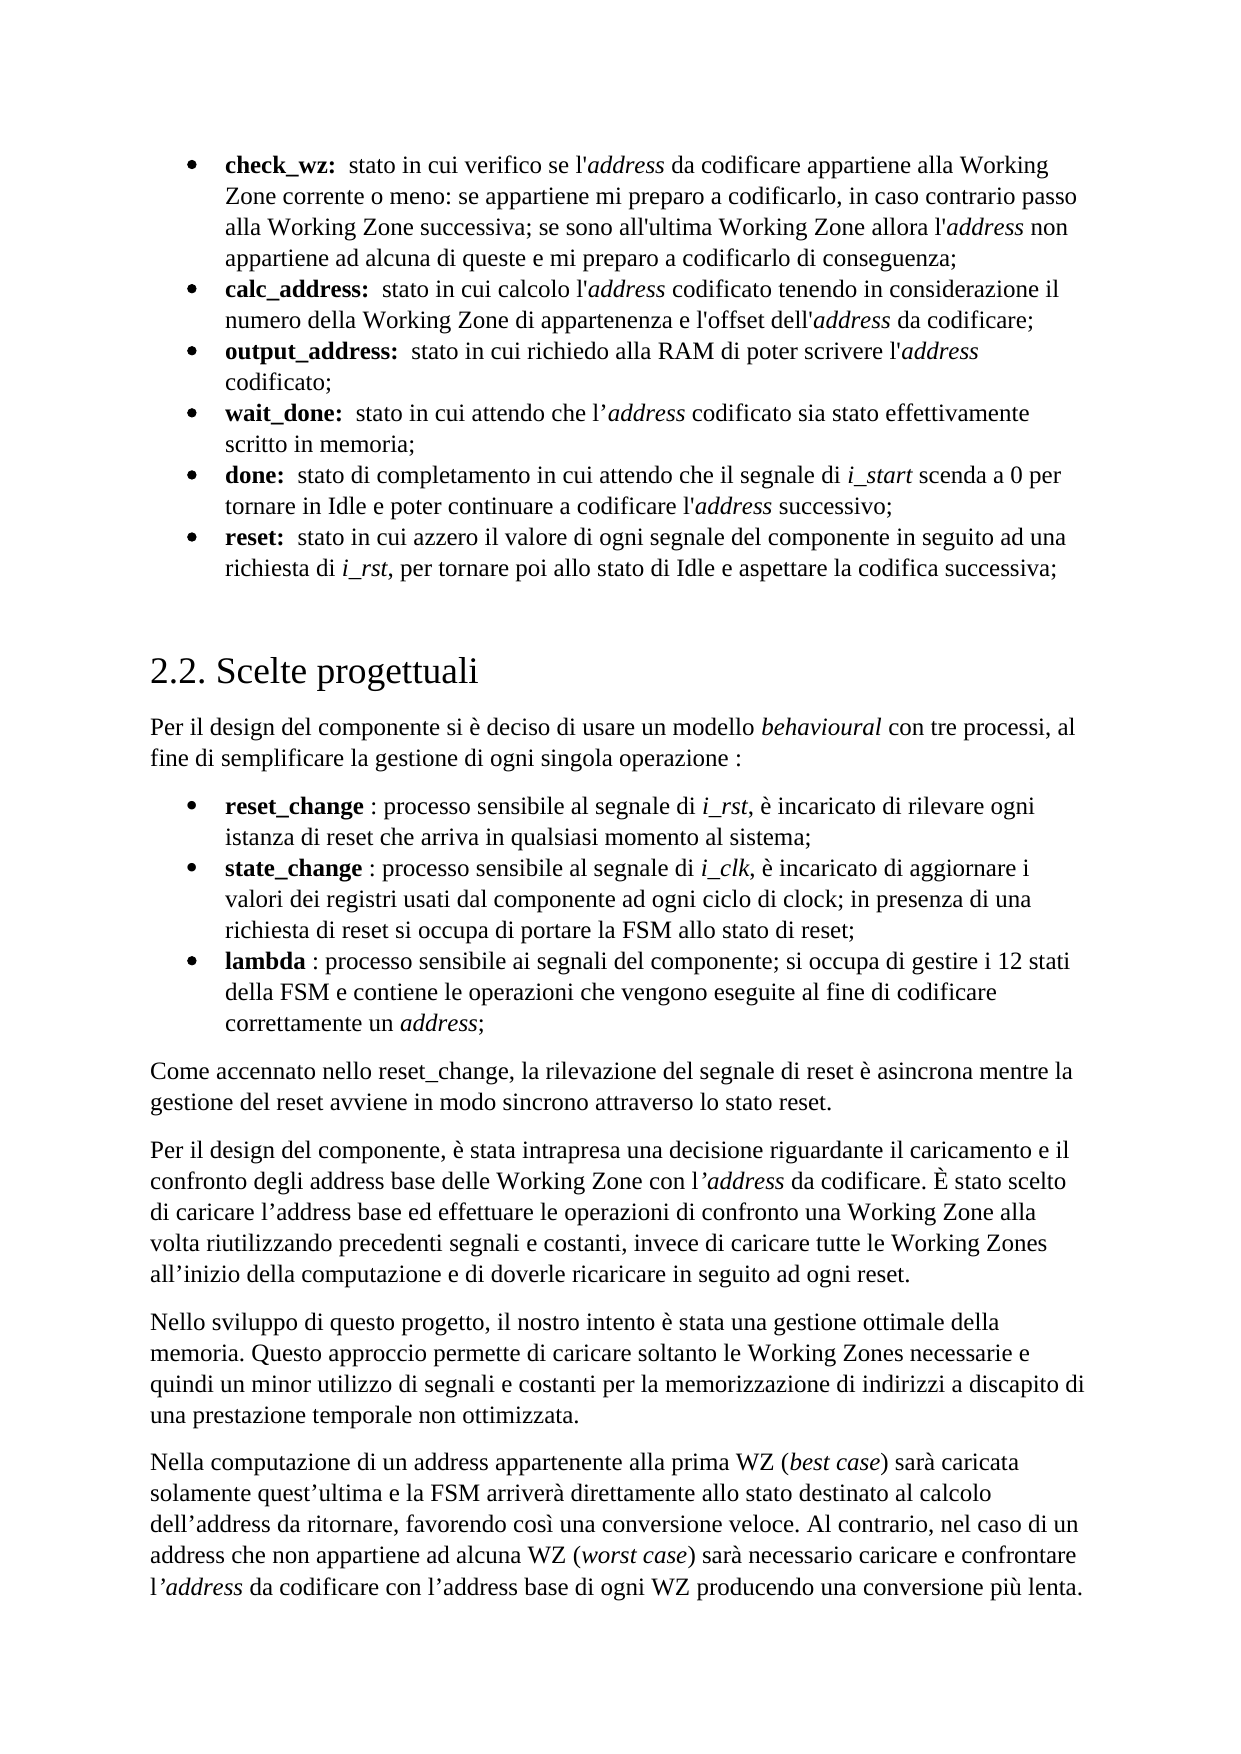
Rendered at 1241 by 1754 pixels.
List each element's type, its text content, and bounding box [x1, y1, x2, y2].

list wait_done: stato in cui attendo che l’address codificato sia stato effettivamente scritto in memoria; [187, 398, 1090, 458]
text Per il design del componente, è stata intrapresa una decisione riguardante il caricamento e il confronto degli address base delle Working Zone con l’address da codificare. È stato scelto di caricare l’address base ed effettuare le operazioni di confronto una Working Zone alla volta riutilizzando precedenti segnali e costanti, invece di caricare tutte le Working Zones all’inizio della computazione e di doverle ricaricare in seguito ad ogni reset. [150, 1135, 1090, 1288]
list output_address: stato in cui richiedo alla RAM di poter scrivere l'address codificato; [187, 336, 1090, 396]
text Come accennato nello reset_change, la rilevazione del segnale di reset è asincrona mentre la gestione del reset avviene in modo sincrono attraverso lo stato reset. [150, 1056, 1090, 1116]
list calc_address: stato in cui calcolo l'address codificato tenendo in considerazione il numero della Working Zone di appartenenza e l'offset dell'address da codificare; [187, 274, 1090, 334]
text Per il design del componente si è deciso di usare un modello behavioural con tre processi, al fine di semplificare la gestione di ogni singola operazione : [150, 712, 1090, 772]
list reset: stato in cui azzero il valore di ogni segnale del componente in seguito ad una richiesta di i_rst, per tornare poi allo stato di Idle e aspettare la codifica successiva; [187, 522, 1090, 582]
text Nella computazione di un address appartenente alla prima WZ (best case) sarà caricata solamente quest’ultima e la FSM arriverà direttamente allo stato destinato al calcolo dell’address da ritornare, favorendo così una conversione veloce. Al contrario, nel caso di un address che non appartiene ad alcuna WZ (worst case) sarà necessario caricare e confrontare l’address da codificare con l’address base di ogni WZ producendo una conversione più lenta. [150, 1447, 1090, 1600]
list lambda : processo sensibile ai segnali del componente; si occupa di gestire i 12 stati della FSM e contiene le operazioni che vengono eseguite al fine di codificare correttamente un address; [187, 946, 1090, 1037]
list check_wz: stato in cui verifico se l'address da codificare appartiene alla Working Zone corrente o meno: se appartiene mi preparo a codificarlo, in caso contrario passo alla Working Zone successiva; se sono all'ultima Working Zone allora l'address non appartiene ad alcuna di queste e mi preparo a codificarlo di conseguenza; [187, 150, 1090, 272]
list reset_change : processo sensibile al segnale di i_rst, è incaricato di rilevare ogni istanza di reset che arriva in qualsiasi momento al sistema; [187, 791, 1090, 851]
text Nello sviluppo di questo progetto, il nostro intento è stata una gestione ottimale della memoria. Questo approccio permette di caricare soltanto le Working Zones necessarie e quindi un minor utilizzo di segnali e costanti per la memorizzazione di indirizzi a discapito di una prestazione temporale non ottimizzata. [150, 1307, 1090, 1428]
text 2.2. Scelte progettuali [150, 649, 1090, 692]
list state_change : processo sensibile al segnale di i_clk, è incaricato di aggiornare i valori dei registri usati dal componente ad ogni ciclo di clock; in presenza di una richiesta di reset si occupa di portare la FSM allo stato di reset; [187, 853, 1090, 944]
list done: stato di completamento in cui attendo che il segnale di i_start scenda a 0 per tornare in Idle e poter continuare a codificare l'address successivo; [187, 460, 1090, 520]
